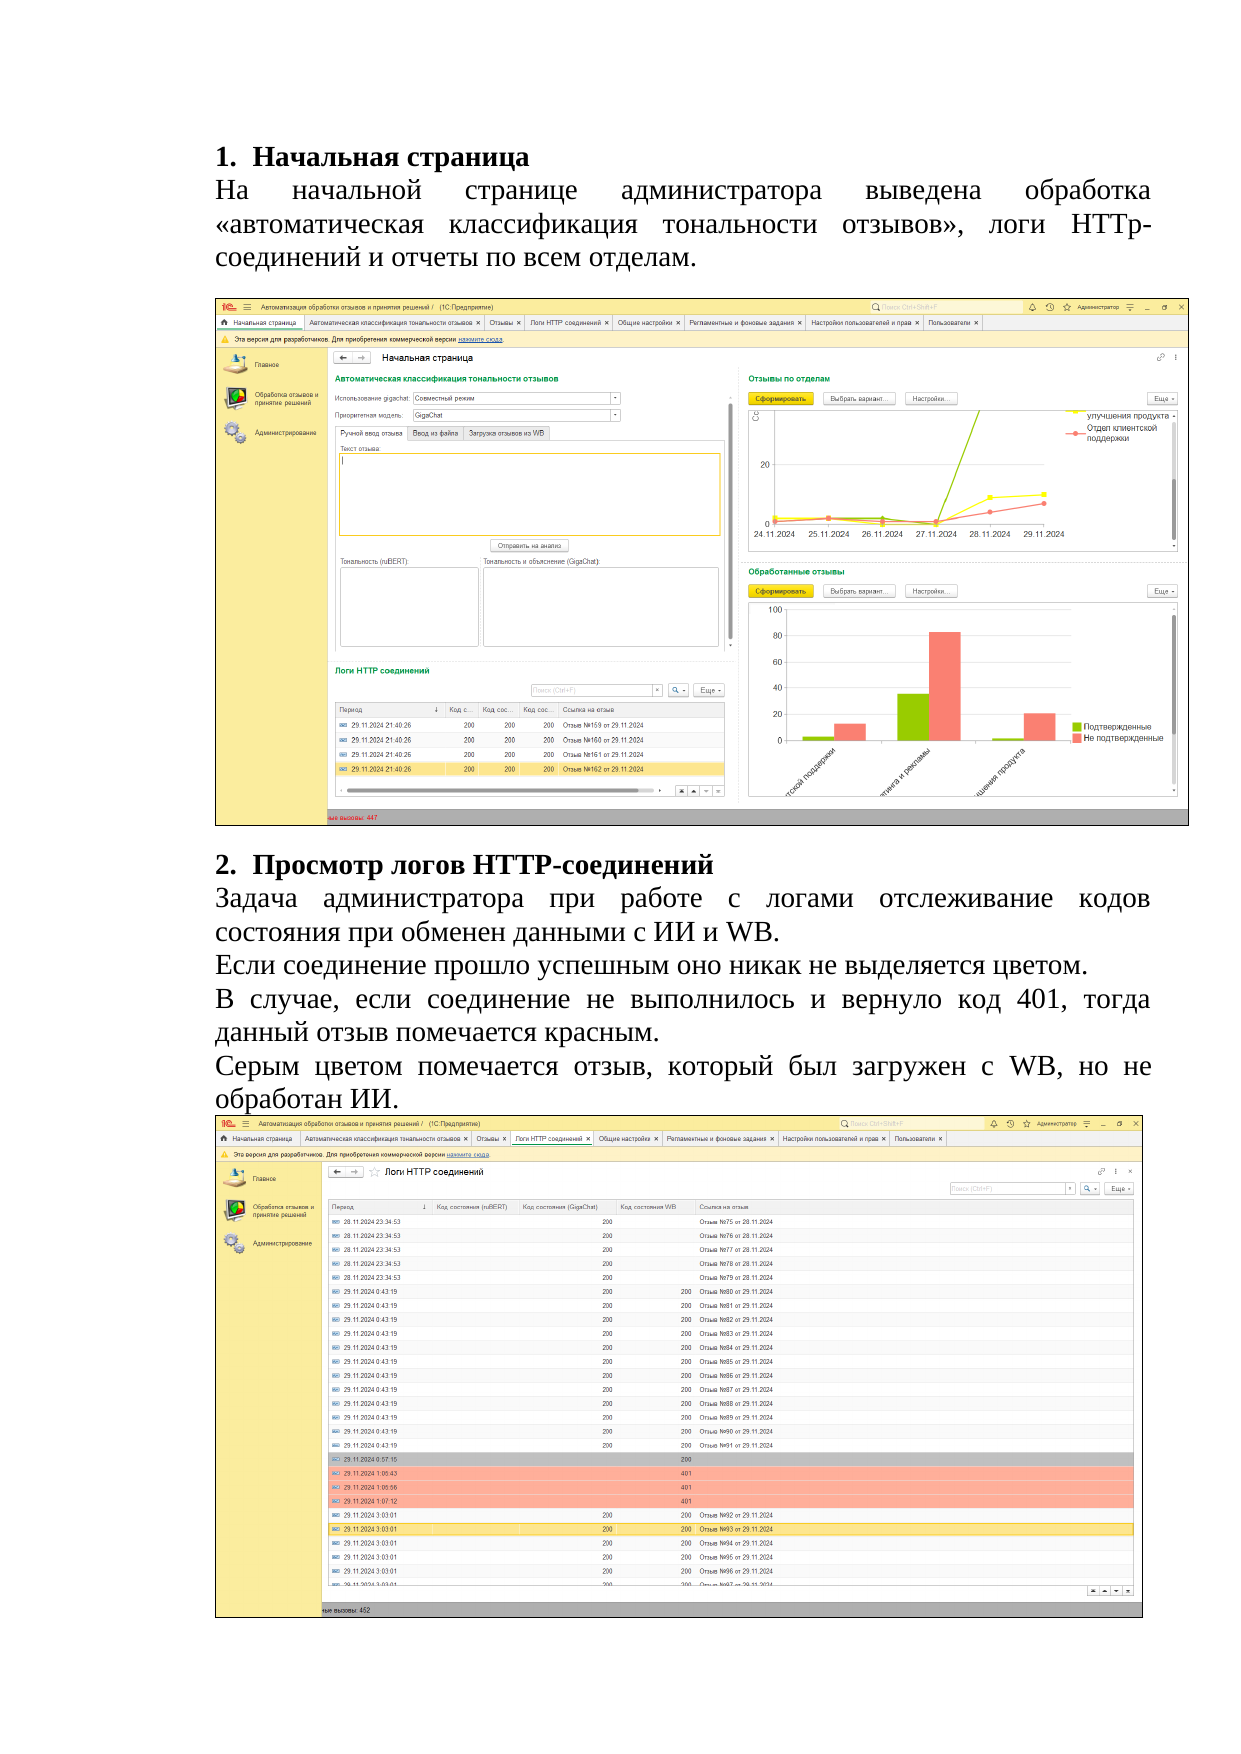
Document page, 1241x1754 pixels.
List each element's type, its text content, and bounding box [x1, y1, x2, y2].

text На начальной странице администратора выведена обработка «автоматическая классификация тональности отзывов», логи HTTp-соединений и отчеты по всем отделам. [215, 172, 1152, 273]
picture [216, 299, 1188, 825]
subtitle Просмотр логов HTTP-соединений [215, 847, 1148, 880]
text Задача администратора при работе с логами отслеживание кодов состояния при обменен данными с ИИ и WB. [215, 880, 1152, 947]
text Если соединение прошло успешным оно никак не выделяется цветом. [215, 947, 1152, 981]
text В случае, если соединение не выполнилось и вернуло код 401, тогда данный отзыв помечается красным. [215, 981, 1152, 1048]
subtitle Начальная страница [215, 139, 1148, 172]
picture [216, 1116, 1142, 1617]
text Серым цветом помечается отзыв, который был загружен с WB, но не обработан ИИ. [215, 1048, 1152, 1115]
